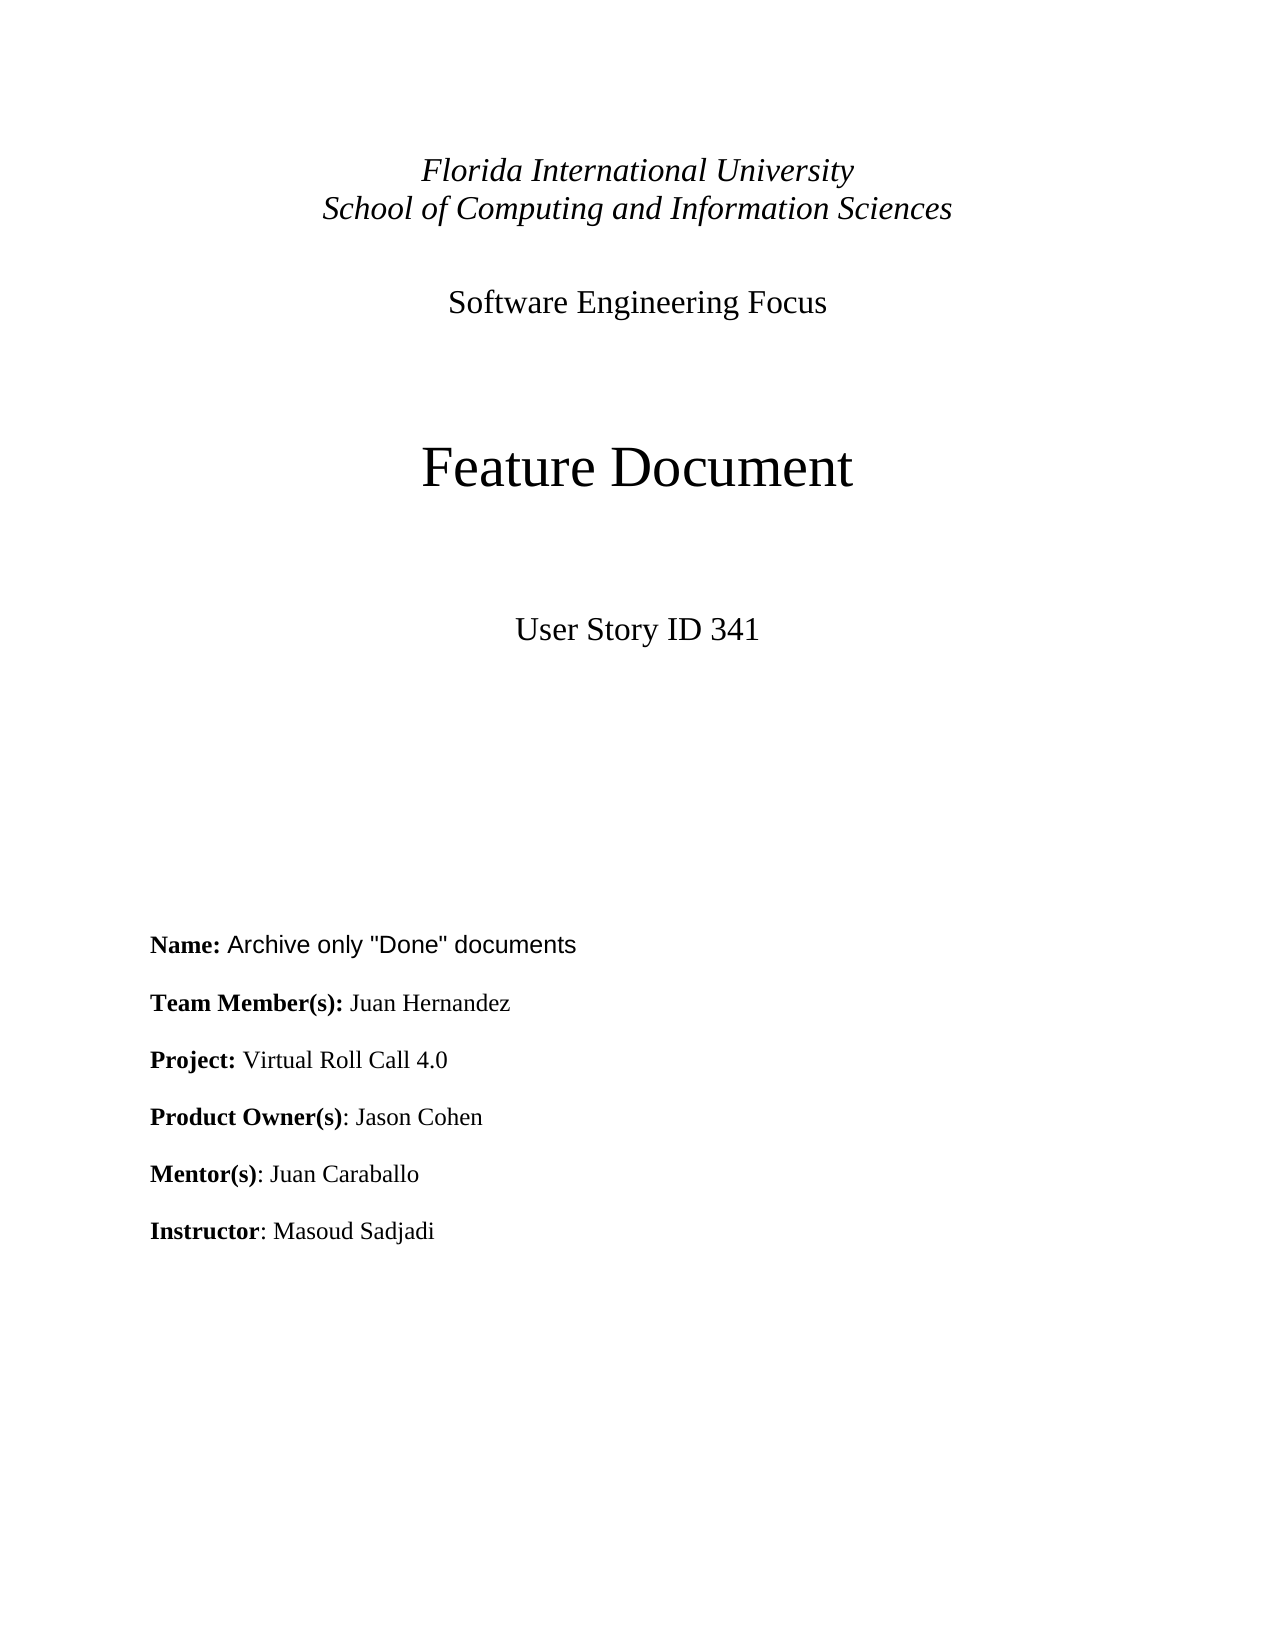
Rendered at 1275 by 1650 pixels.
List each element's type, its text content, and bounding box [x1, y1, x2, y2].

text School of Computing and Information Sciences [150, 188, 1125, 227]
text Feature Document [150, 432, 1125, 499]
text Mentor(s): Juan Caraballo [150, 1159, 1125, 1188]
text Product Owner(s): Jason Cohen [150, 1102, 1125, 1131]
text User Story ID 341 [150, 609, 1125, 647]
text Project: Virtual Roll Call 4.0 [150, 1046, 1125, 1074]
text Florida International University [150, 150, 1125, 188]
text Name: Archive only "Done" documents [150, 931, 1125, 959]
text Instructor: Masoud Sadjadi [150, 1216, 1125, 1245]
text Team Member(s): Juan Hernandez [150, 988, 1125, 1017]
text Software Engineering Focus [150, 283, 1125, 321]
